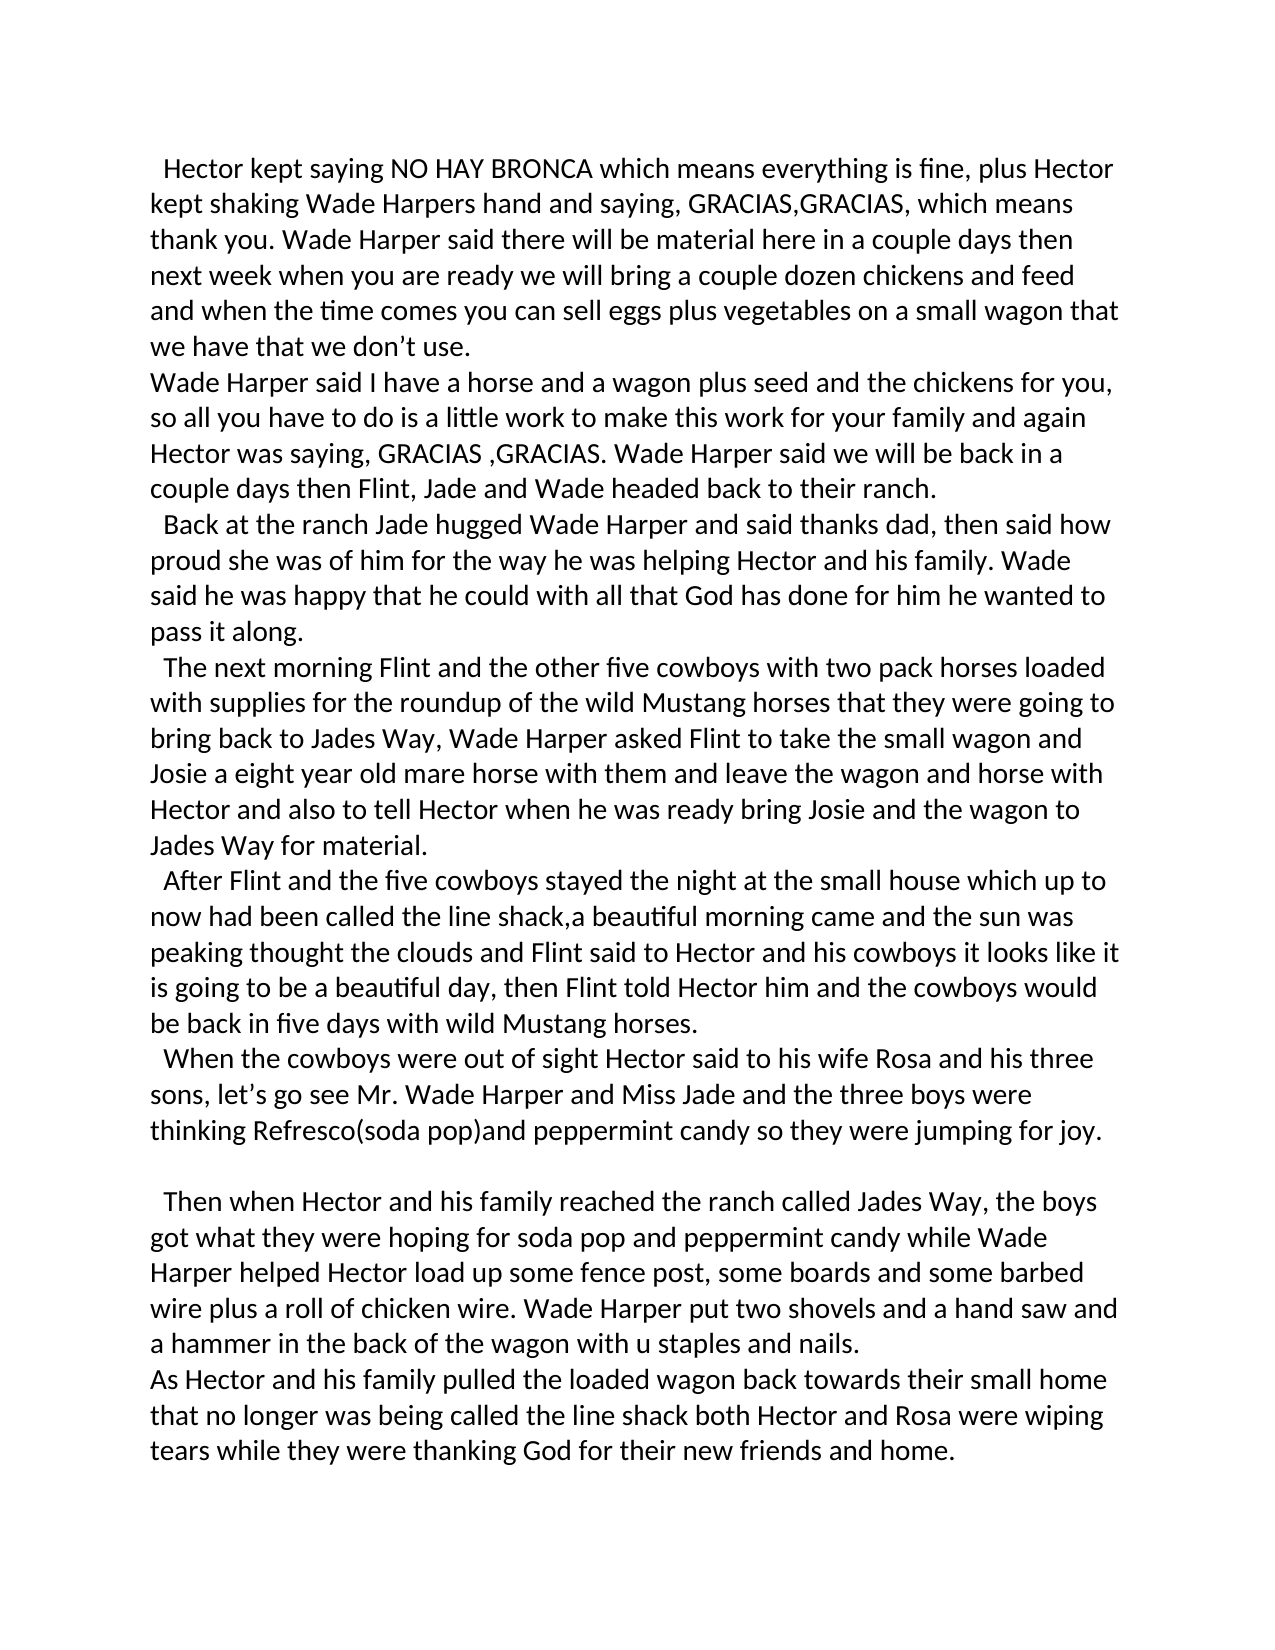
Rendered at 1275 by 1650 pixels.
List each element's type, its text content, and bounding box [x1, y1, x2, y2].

text Back at the ranch Jade hugged Wade Harper and said thanks dad, then said how proud she was of him for the way he was helping Hector and his family. Wade said he was happy that he could with all that God has done for him he wanted to pass it along. [150, 506, 1125, 649]
text Then when Hector and his family reached the ranch called Jades Way, the boys got what they were hoping for soda pop and peppermint candy while Wade Harper helped Hector load up some fence post, some boards and some barbed wire plus a roll of chicken wire. Wade Harper put two shovels and a hand saw and a hammer in the back of the wagon with u staples and nails. [150, 1183, 1125, 1361]
text When the cowboys were out of sight Hector said to his wife Rosa and his three sons, let’s go see Mr. Wade Harper and Miss Jade and the three boys were thinking Refresco(soda pop)and peppermint candy so they were jumping for joy. [150, 1041, 1125, 1147]
text Hector kept saying NO HAY BRONCA which means everything is fine, plus Hector kept shaking Wade Harpers hand and saying, GRACIAS,GRACIAS, which means thank you. Wade Harper said there will be material here in a couple days then next week when you are ready we will bring a couple dozen chickens and feed and when the time comes you can sell eggs plus vegetables on a small wagon that we have that we don’t use. [150, 150, 1125, 364]
text Wade Harper said I have a horse and a wagon plus seed and the chickens for you, so all you have to do is a little work to make this work for your family and again Hector was saying, GRACIAS ,GRACIAS. Wade Harper said we will be back in a couple days then Flint, Jade and Wade headed back to their ranch. [150, 364, 1125, 506]
text As Hector and his family pulled the loaded wagon back towards their small home that no longer was being called the line shack both Hector and Rosa were wiping tears while they were thanking God for their new friends and home. [150, 1361, 1125, 1468]
text After Flint and the five cowboys stayed the night at the small house which up to now had been called the line shack,a beautiful morning came and the sun was peaking thought the clouds and Flint said to Hector and his cowboys it looks like it is going to be a beautiful day, then Flint told Hector him and the cowboys would be back in five days with wild Mustang horses. [150, 862, 1125, 1041]
text The next morning Flint and the other five cowboys with two pack horses loaded with supplies for the roundup of the wild Mustang horses that they were going to bring back to Jades Way, Wade Harper asked Flint to take the small wagon and Josie a eight year old mare horse with them and leave the wagon and horse with Hector and also to tell Hector when he was ready bring Josie and the wagon to Jades Way for material. [150, 649, 1125, 862]
